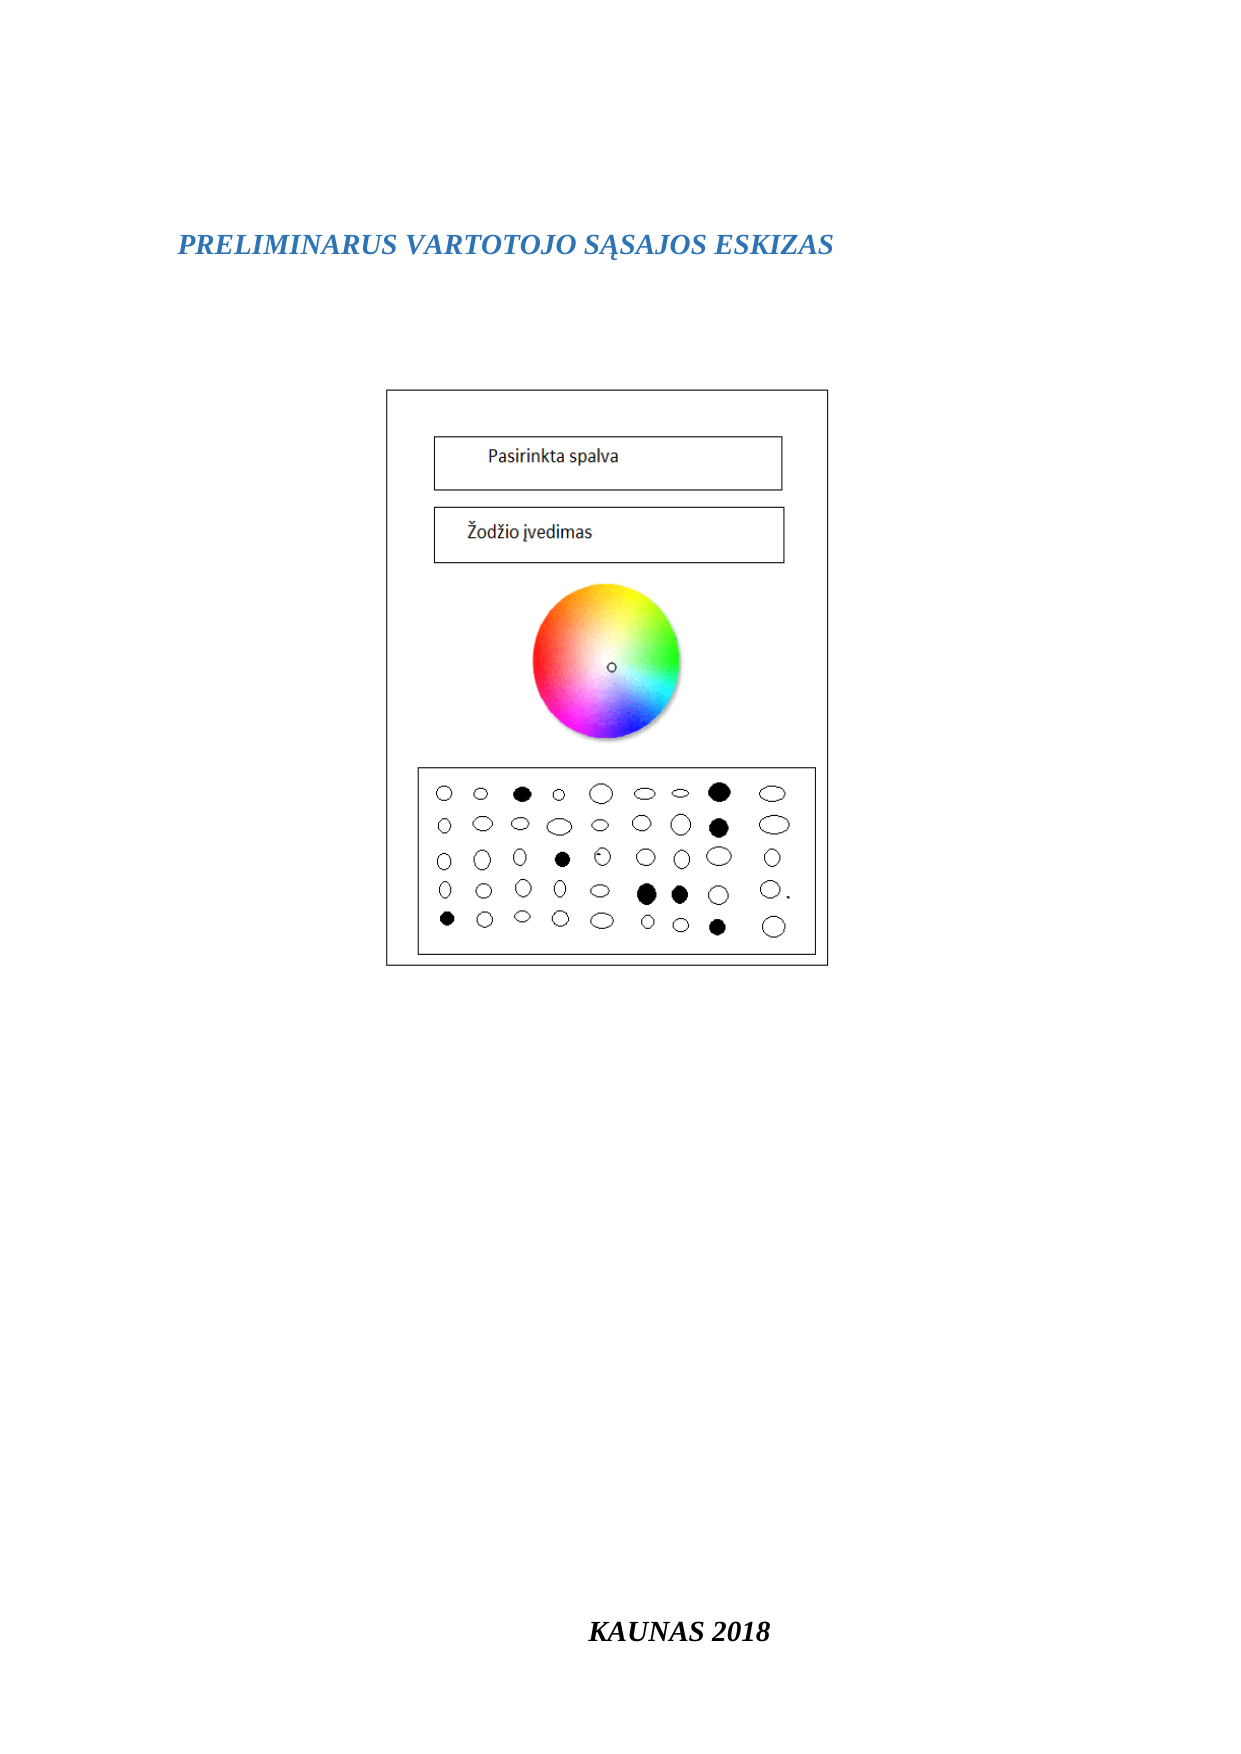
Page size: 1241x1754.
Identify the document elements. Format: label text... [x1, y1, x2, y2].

subtitle PRELIMINARUS VARTOTOJO SĄSAJOS ESKIZAS [177, 227, 1181, 261]
picture [180, 356, 1012, 1032]
